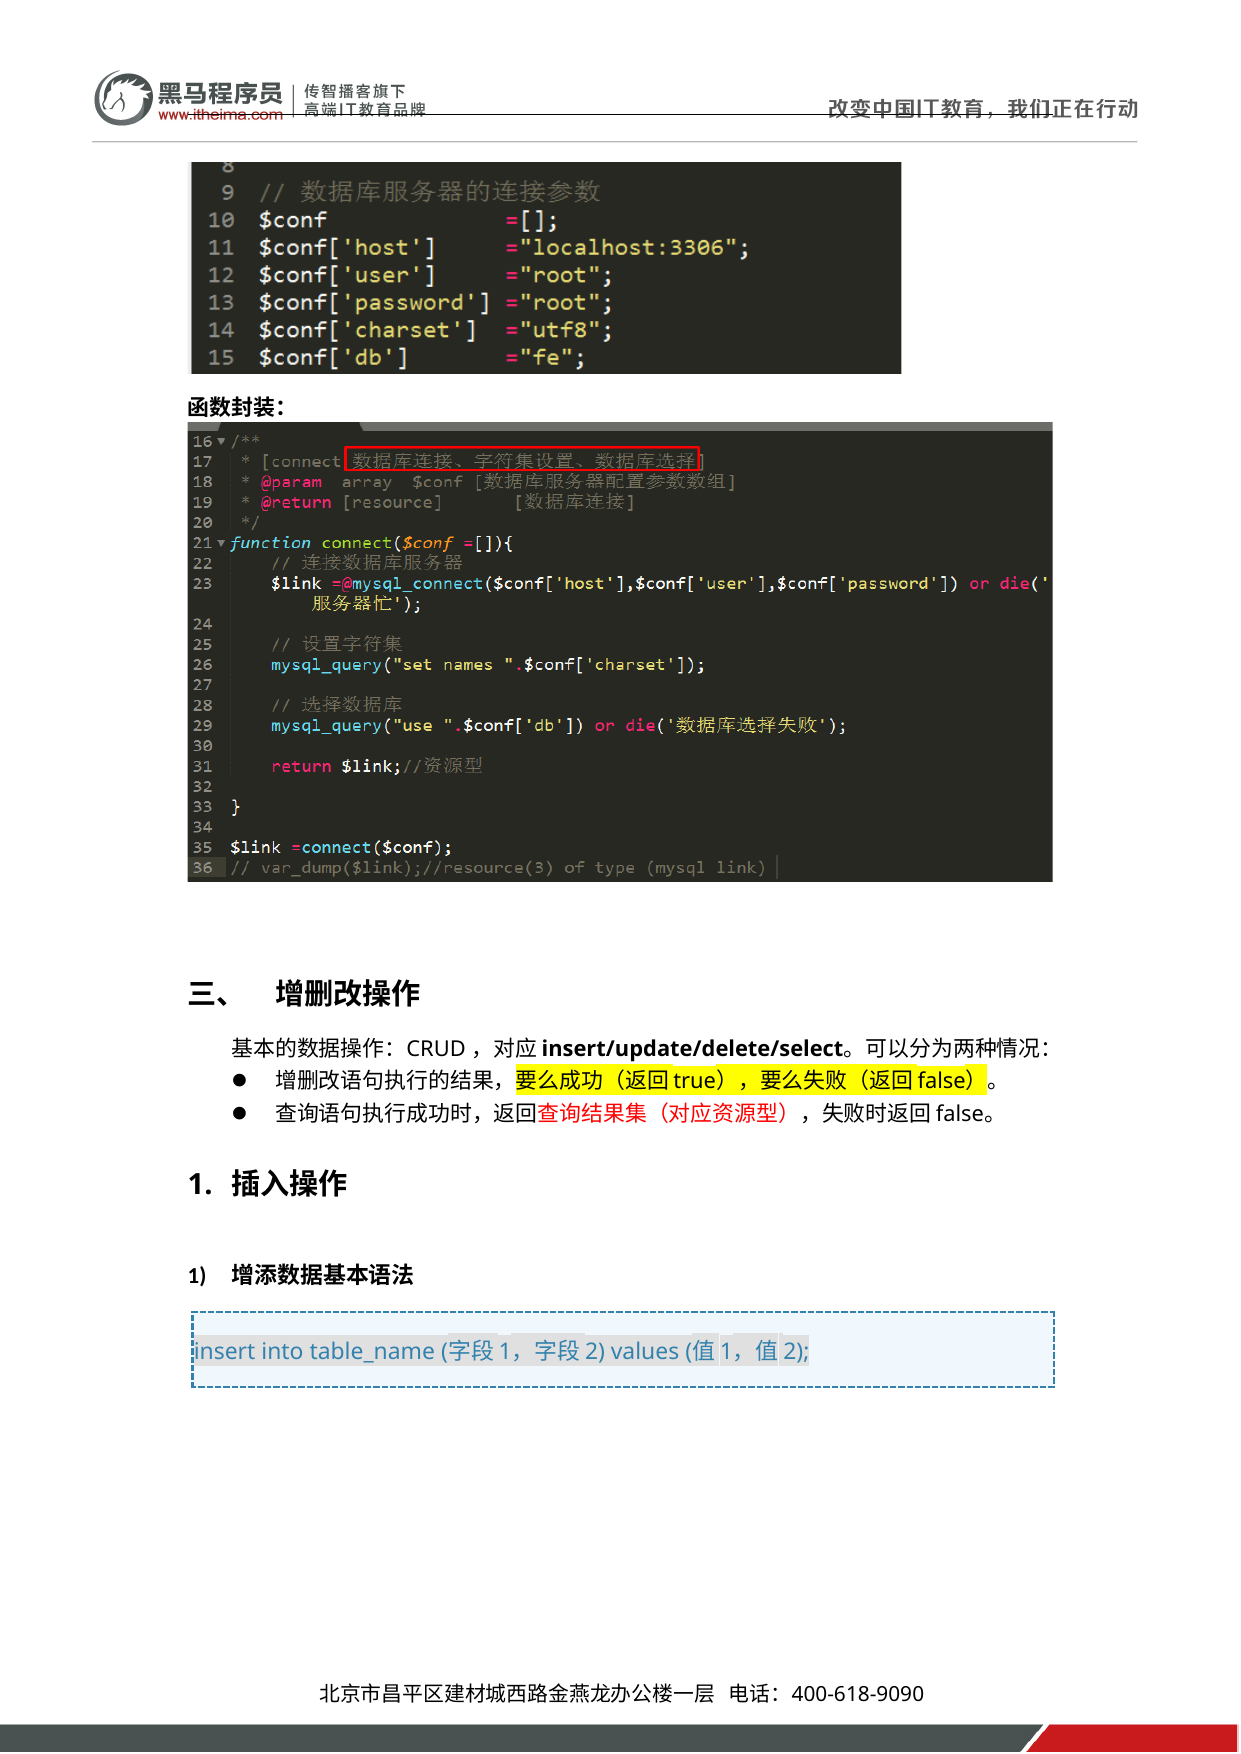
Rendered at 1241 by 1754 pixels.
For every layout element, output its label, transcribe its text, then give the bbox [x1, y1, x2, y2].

picture [0, 1671, 1239, 1752]
picture [187, 162, 902, 374]
picture [187, 422, 1053, 882]
subtitle 增删改操作 [187, 959, 1053, 1024]
picture [0, 0, 1241, 150]
subtitle 插入操作 [187, 1149, 1053, 1214]
subtitle 增添数据基本语法 [187, 1241, 1053, 1306]
list 查询语句执行成功时，返回查询结果集（对应资源型），失败时返回false。 [231, 1096, 1053, 1128]
list 增删改语句执行的结果，要么成功（返回true），要么失败（返回false）。 [231, 1063, 1053, 1096]
text 函数封装： [187, 389, 1053, 422]
text 基本的数据操作：CRUD ，对应insert/update/delete/select。可以分为两种情况： [187, 1031, 1053, 1063]
text insert into table_name (字段1，字段2) values (值1，值2); [191, 1311, 1055, 1388]
